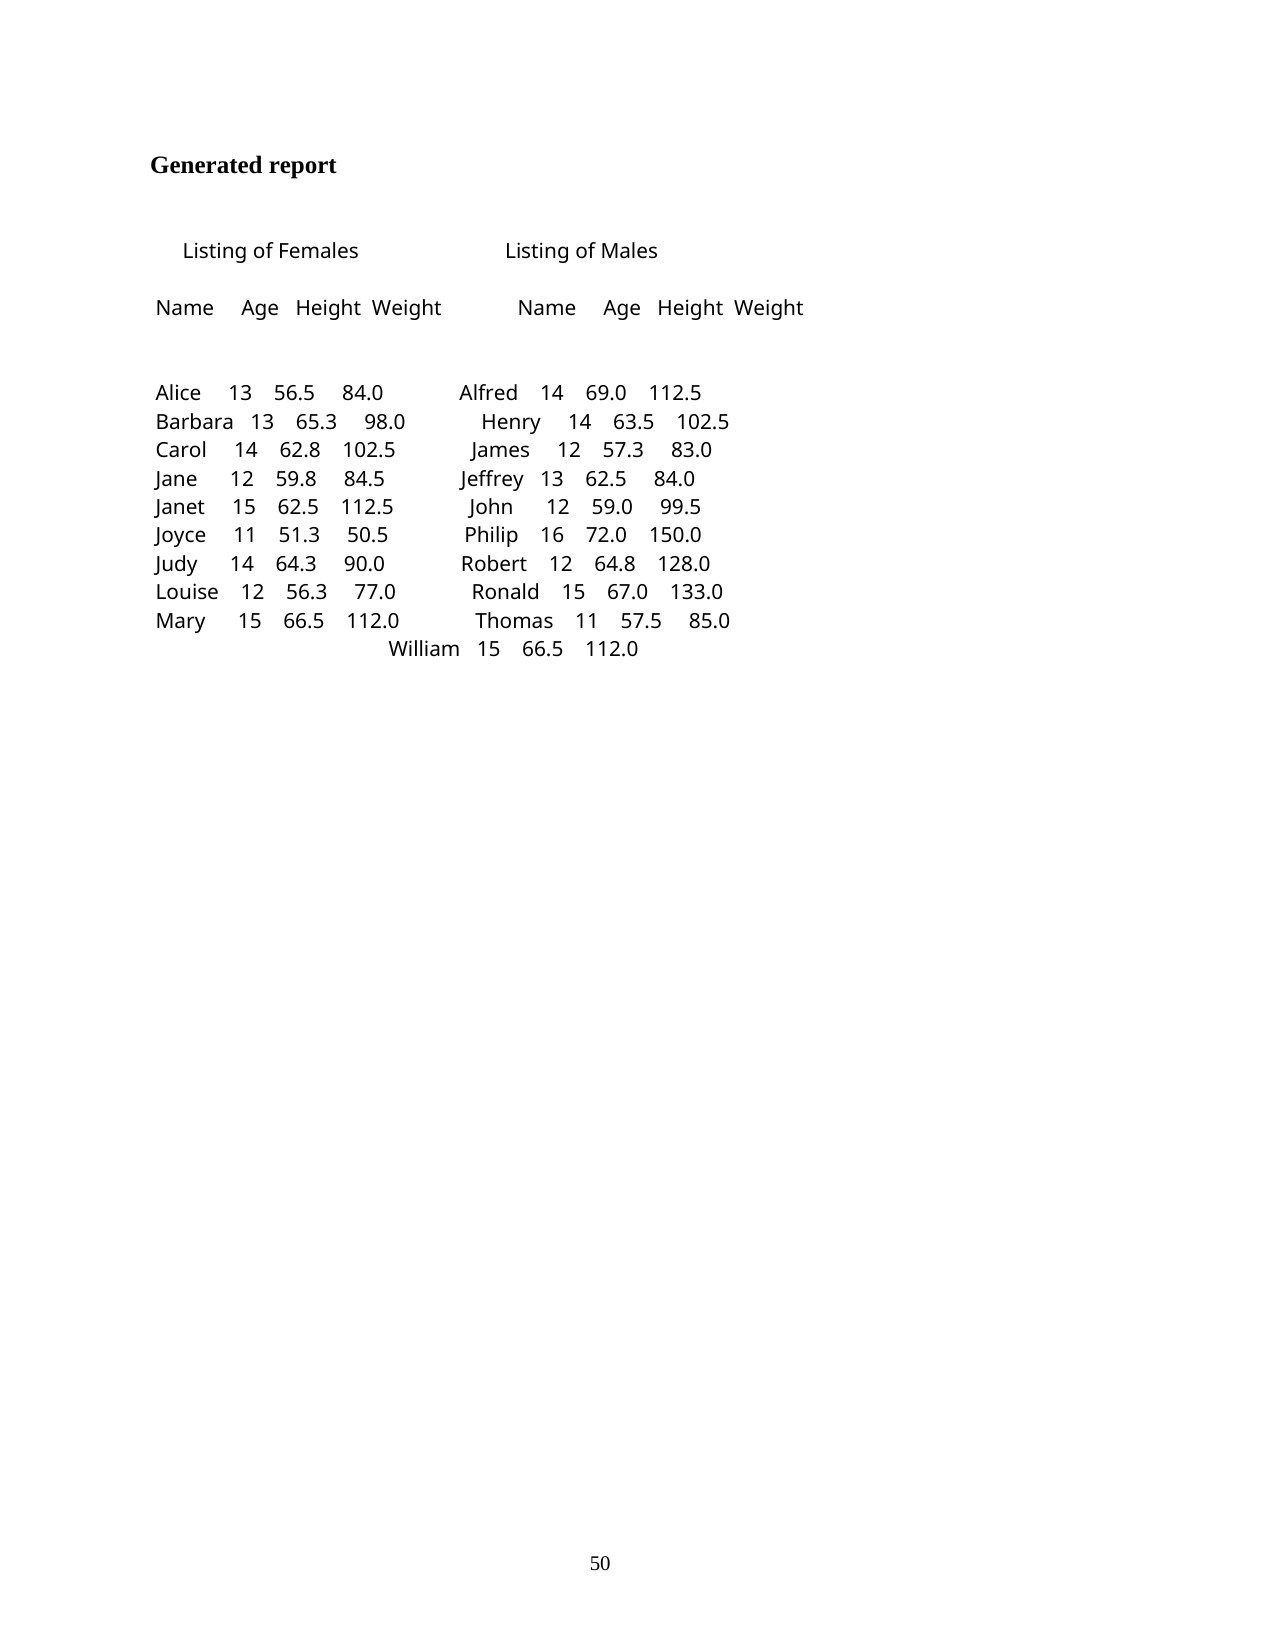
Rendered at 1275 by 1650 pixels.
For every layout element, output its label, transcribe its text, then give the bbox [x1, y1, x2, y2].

text 13 56.5 84.0 Alfred 14 69.0 112.5 [150, 378, 1125, 407]
text Jane 12 59.8 84.5 Jeffrey 13 62.5 84.0 [150, 464, 1125, 492]
text William 15 66.5 112.0 [150, 634, 1125, 663]
text Janet 15 62.5 112.5 John 12 59.0 99.5 [150, 492, 1125, 521]
text Joyce 11 51.3 50.5 Philip 16 72.0 150.0 [150, 521, 1125, 549]
text Generated report [150, 150, 1125, 179]
text Listing of Females Listing of Males [150, 236, 1125, 265]
text Louise 12 56.3 77.0 Ronald 15 67.0 133.0 [150, 577, 1125, 606]
text Mary 15 66.5 112.0 Thomas 11 57.5 85.0 [150, 606, 1125, 634]
text Name Age Height Weight Name Age Height Weight [150, 293, 1125, 322]
text Barbara 13 65.3 98.0 Henry 14 63.5 102.5 [150, 407, 1125, 435]
text Judy 14 64.3 90.0 Robert 12 64.8 128.0 [150, 549, 1125, 577]
text Carol 14 62.8 102.5 James 12 57.3 83.0 [150, 435, 1125, 464]
